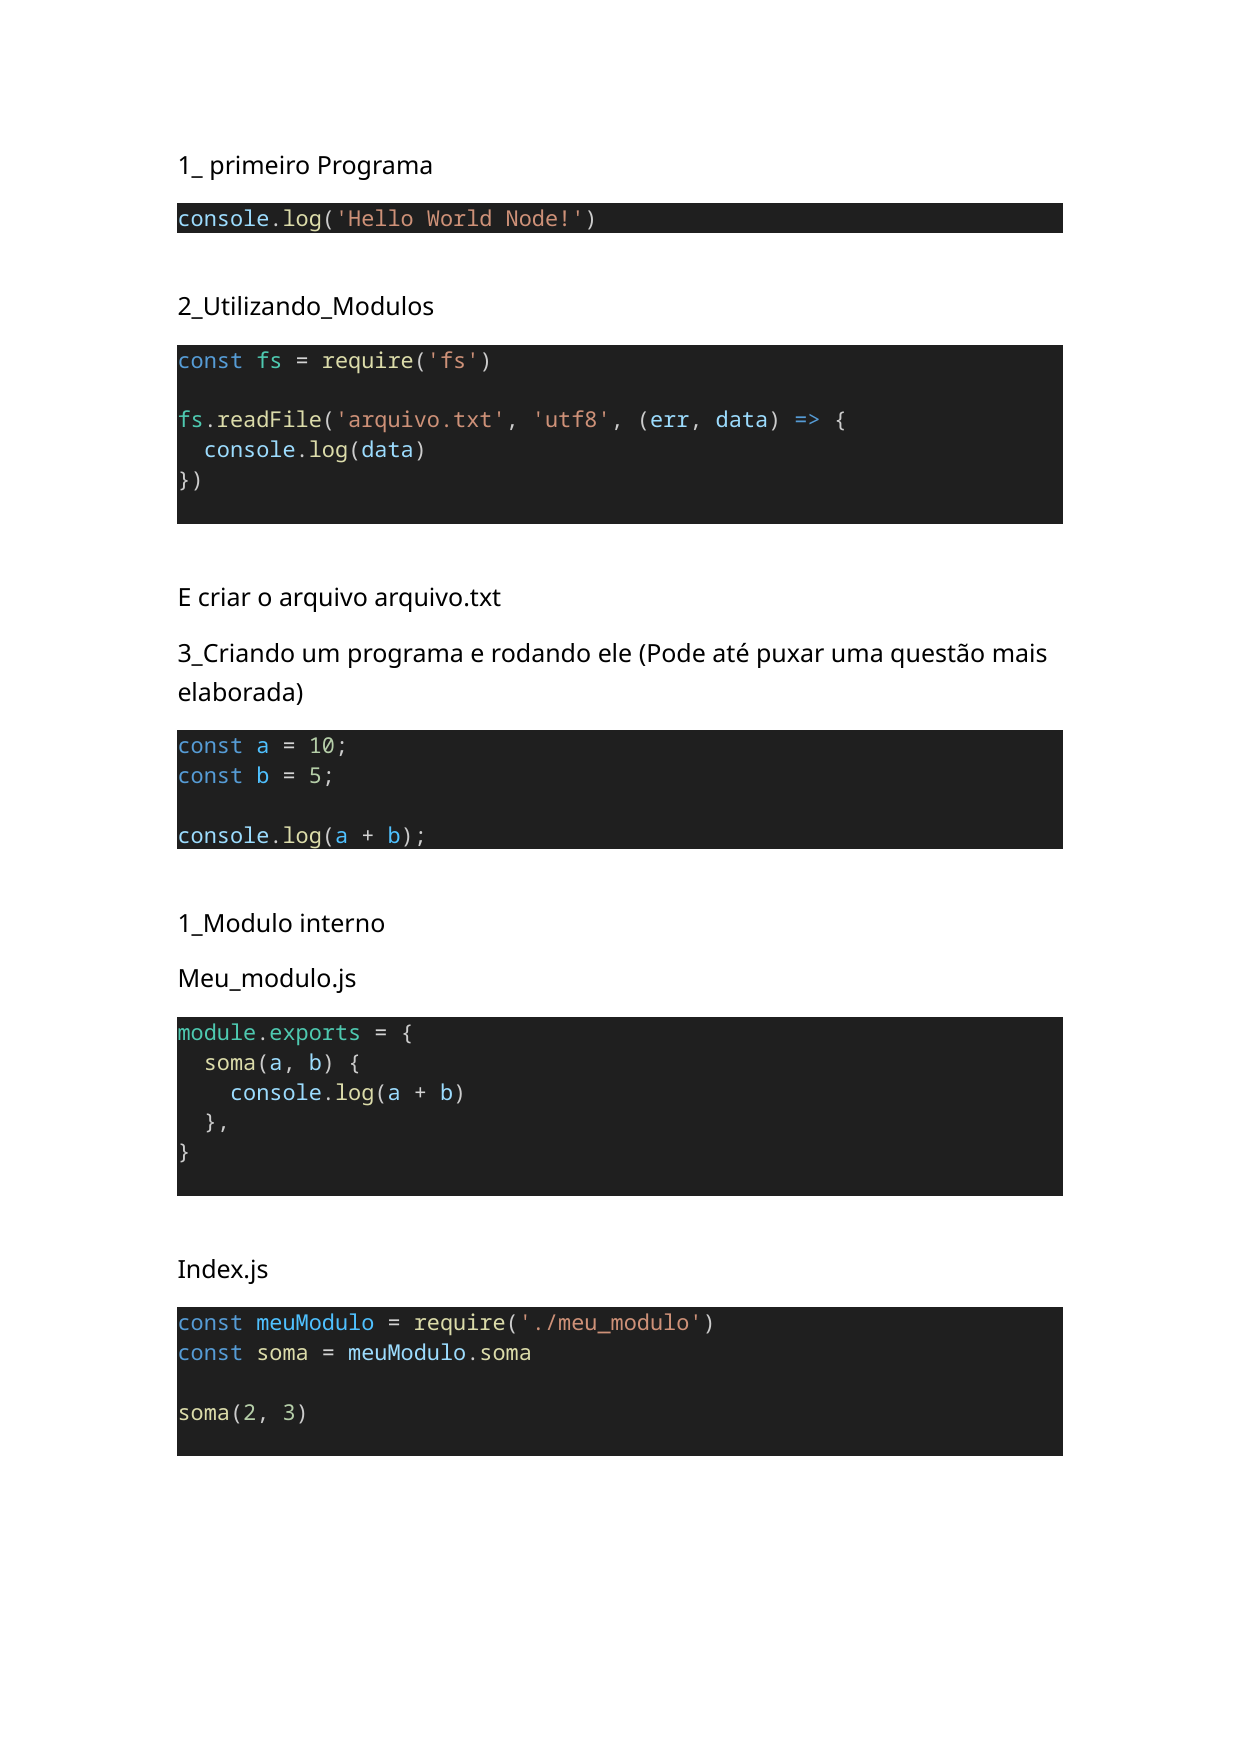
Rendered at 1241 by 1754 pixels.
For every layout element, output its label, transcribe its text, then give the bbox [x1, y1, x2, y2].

text }, [177, 1106, 1063, 1136]
text E criar o arquivo arquivo.txt [177, 579, 1063, 613]
text } [177, 1136, 1063, 1166]
text Meu_modulo.js [177, 961, 1063, 995]
text console.log('Hello World Node!') [177, 203, 1063, 233]
text module.exports = { [177, 1017, 1063, 1047]
text 2_Utilizando_Modulos [177, 289, 1063, 323]
text console.log(a + b); [177, 820, 1063, 849]
text 1_ primeiro Programa [177, 148, 1063, 182]
text const soma = meuModulo.soma [177, 1337, 1063, 1367]
text console.log(a + b) [177, 1077, 1063, 1106]
text const a = 10; [177, 730, 1063, 760]
text soma(a, b) { [177, 1047, 1063, 1077]
text const b = 5; [177, 760, 1063, 790]
text const fs = require('fs') [177, 345, 1063, 375]
text soma(2, 3) [177, 1397, 1063, 1427]
text }) [177, 464, 1063, 494]
text 1_Modulo interno [177, 905, 1063, 939]
text 3_Criando um programa e rodando ele (Pode até puxar uma questão mais elaborada) [177, 635, 1063, 708]
text fs.readFile('arquivo.txt', 'utf8', (err, data) => { [177, 404, 1063, 434]
text const meuModulo = require('./meu_modulo') [177, 1307, 1063, 1337]
text console.log(data) [177, 434, 1063, 464]
text Index.js [177, 1252, 1063, 1286]
